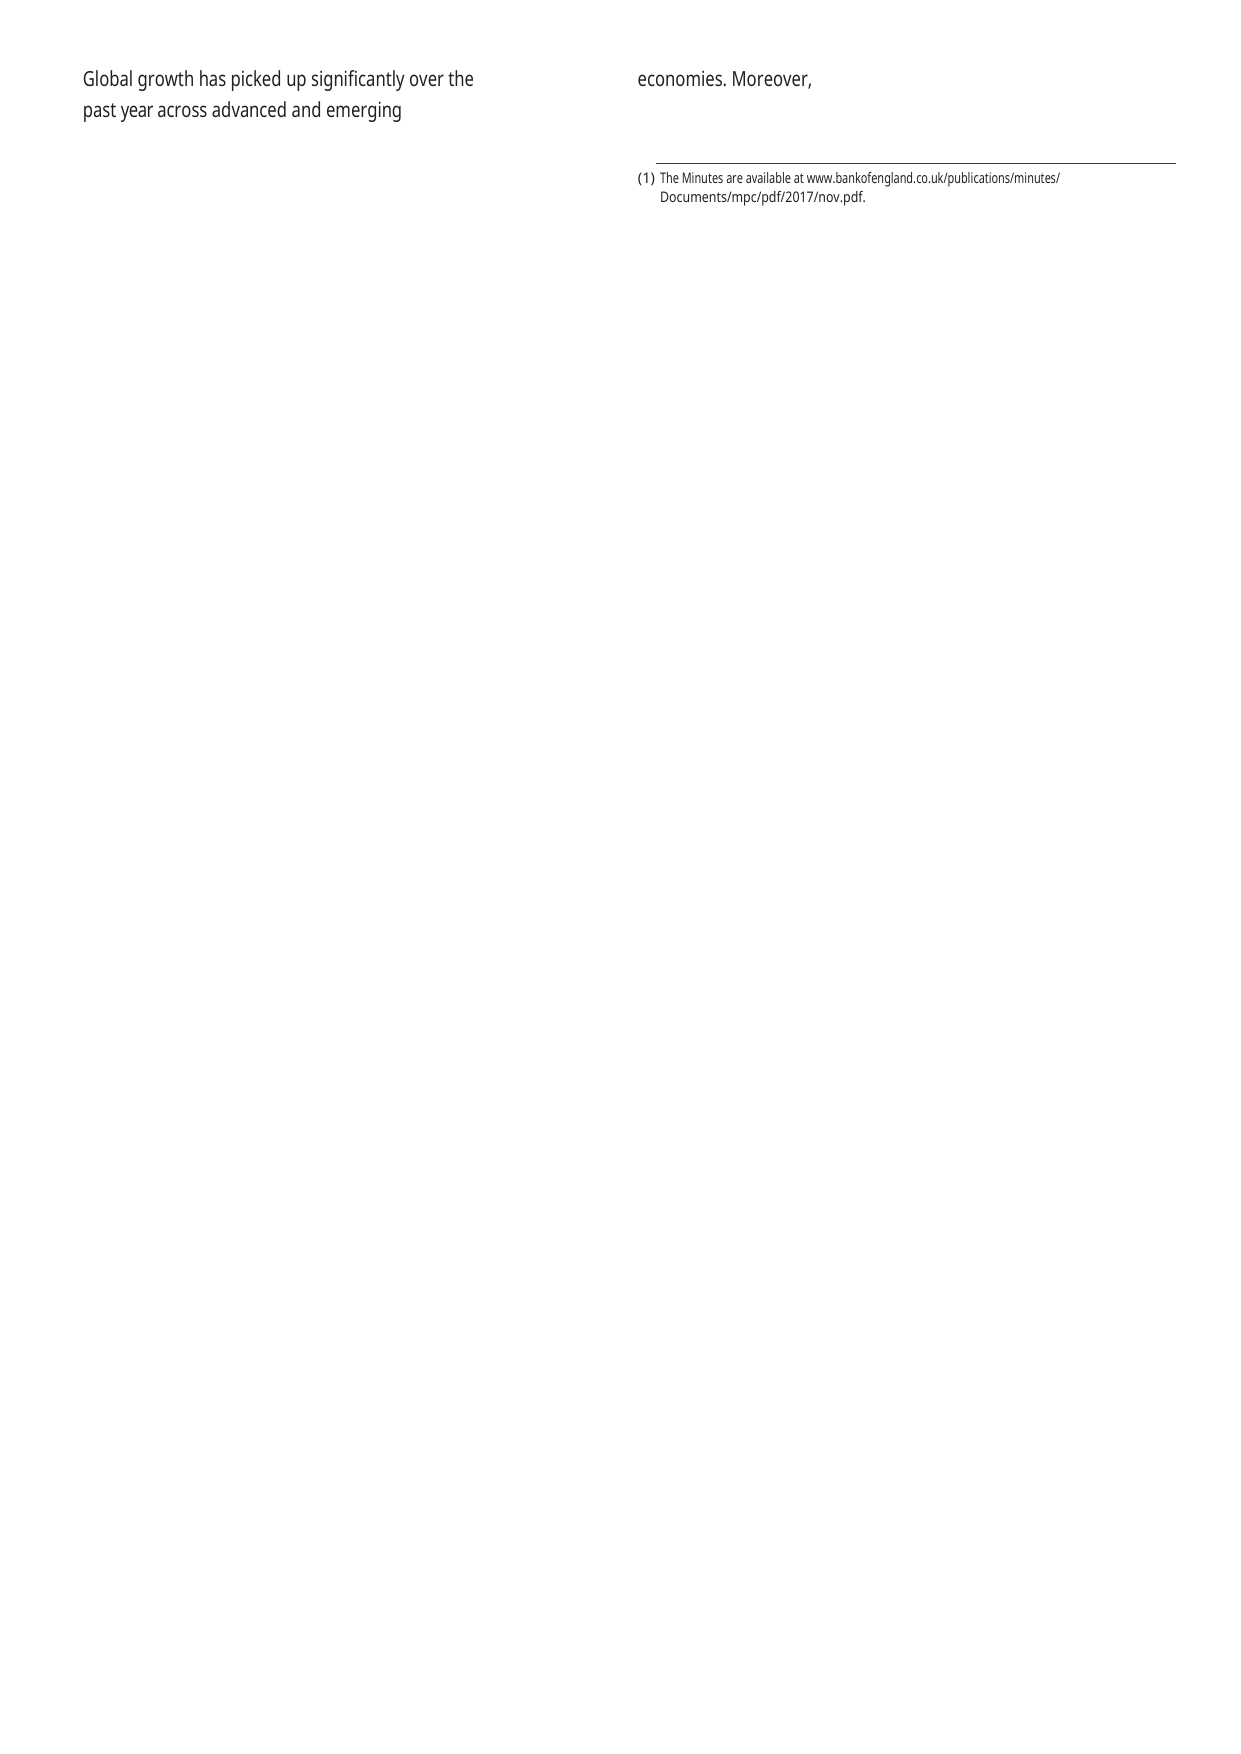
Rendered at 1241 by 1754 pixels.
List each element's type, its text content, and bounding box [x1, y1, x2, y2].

list The Minutes are available at www.bankofengland.co.uk/publications/minutes/ Documents/mpc/pdf/2017/nov.pdf. [638, 169, 1111, 206]
text Global growth has picked up significantly over the past year across advanced and emerging economies. Moreover, [637, 64, 1133, 93]
text Global growth has picked up significantly over the past year across advanced and emerging economies. Moreover, [83, 64, 478, 124]
